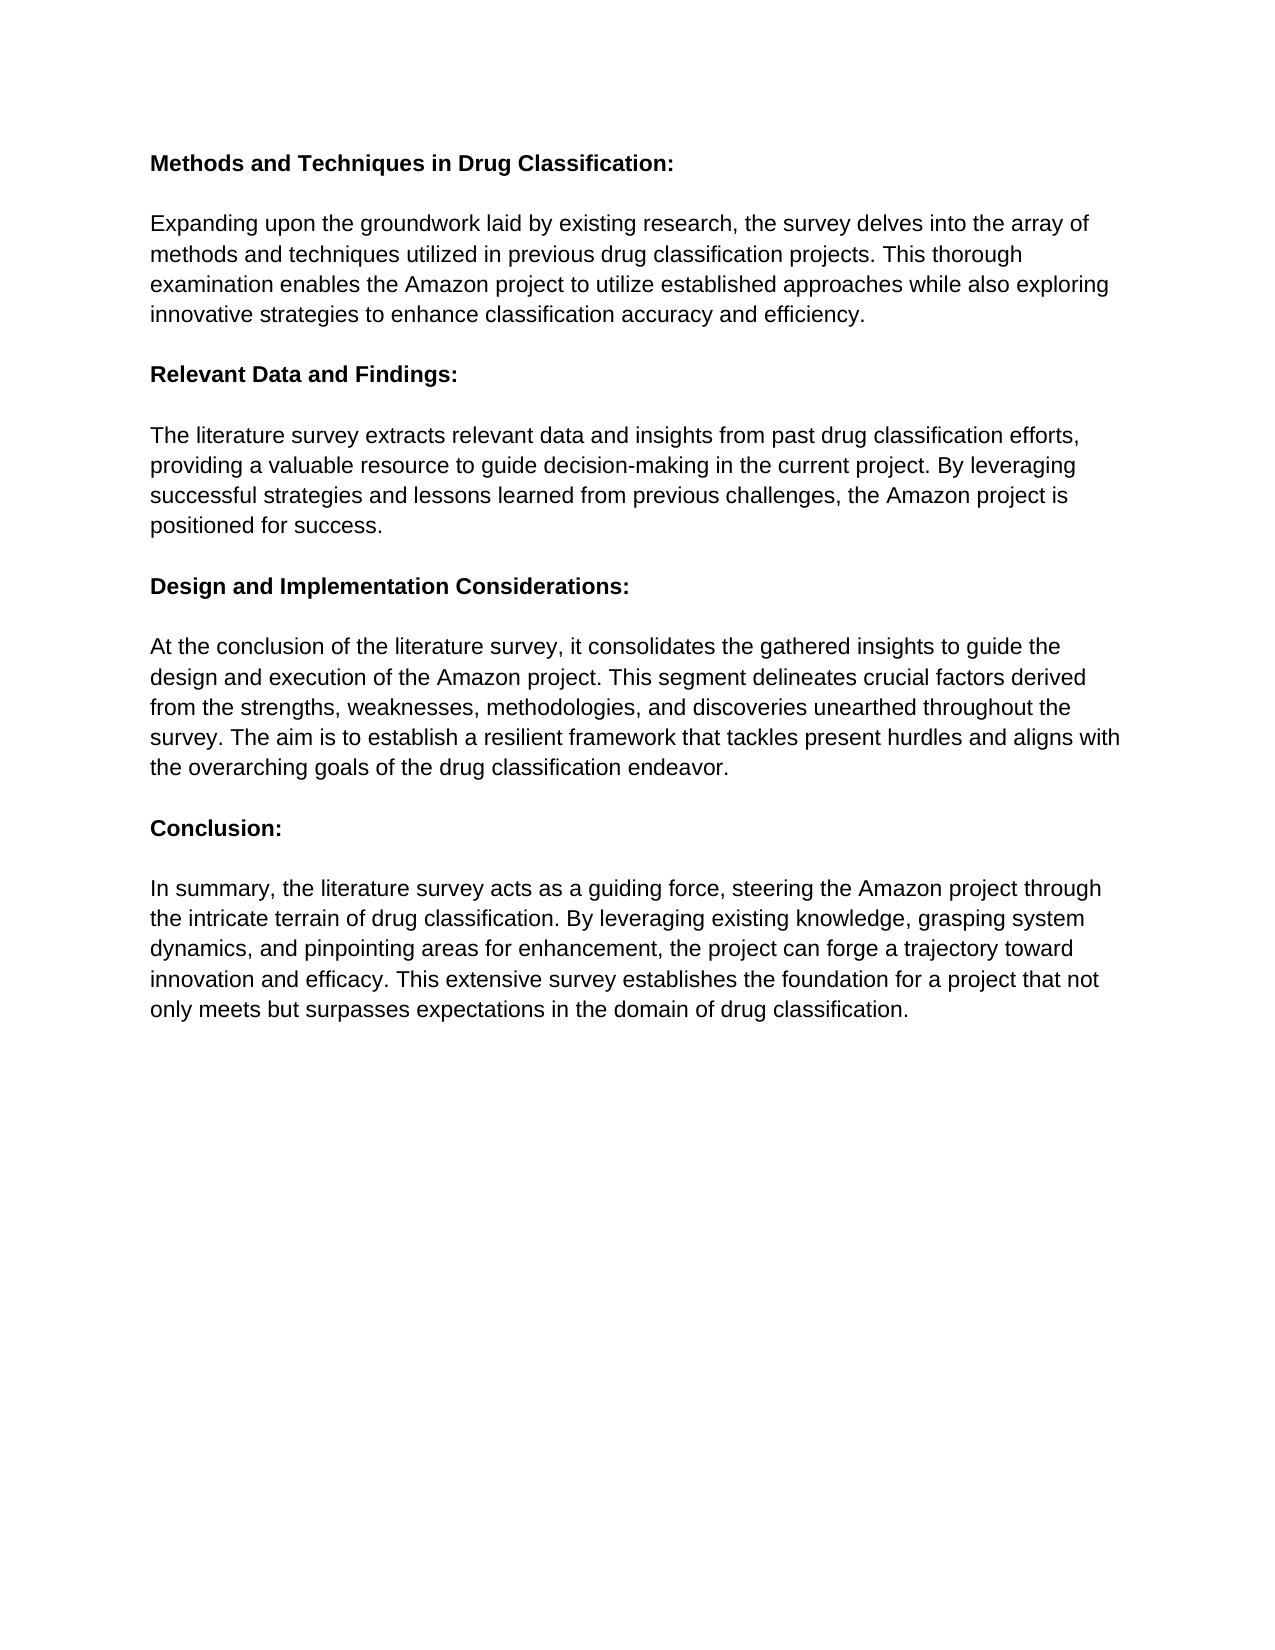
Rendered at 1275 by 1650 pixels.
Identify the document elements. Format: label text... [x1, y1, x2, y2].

text Relevant Data and Findings: [150, 361, 1125, 388]
text The literature survey extracts relevant data and insights from past drug classification efforts, providing a valuable resource to guide decision-making in the current project. By leveraging successful strategies and lessons learned from previous challenges, the Amazon project is positioned for success. [150, 422, 1125, 539]
text In summary, the literature survey acts as a guiding force, steering the Amazon project through the intricate terrain of drug classification. By leveraging existing knowledge, grasping system dynamics, and pinpointing areas for enhancement, the project can forge a trajectory toward innovation and efficacy. This extensive survey establishes the foundation for a project that not only meets but surpasses expectations in the domain of drug classification. [150, 875, 1125, 1022]
text Methods and Techniques in Drug Classification: [150, 150, 1125, 176]
text Design and Implementation Considerations: [150, 573, 1125, 599]
text At the conclusion of the literature survey, it consolidates the gathered insights to guide the design and execution of the Amazon project. This segment delineates crucial factors derived from the strengths, weaknesses, methodologies, and discoveries unearthed throughout the survey. The aim is to establish a resilient framework that tackles present hurdles and aligns with the overarching goals of the drug classification endeavor. [150, 633, 1125, 781]
text Expanding upon the groundwork laid by existing research, the survey delves into the array of methods and techniques utilized in previous drug classification projects. This thorough examination enables the Amazon project to utilize established approaches while also exploring innovative strategies to enhance classification accuracy and efficiency. [150, 210, 1125, 327]
text Conclusion: [150, 814, 1125, 841]
